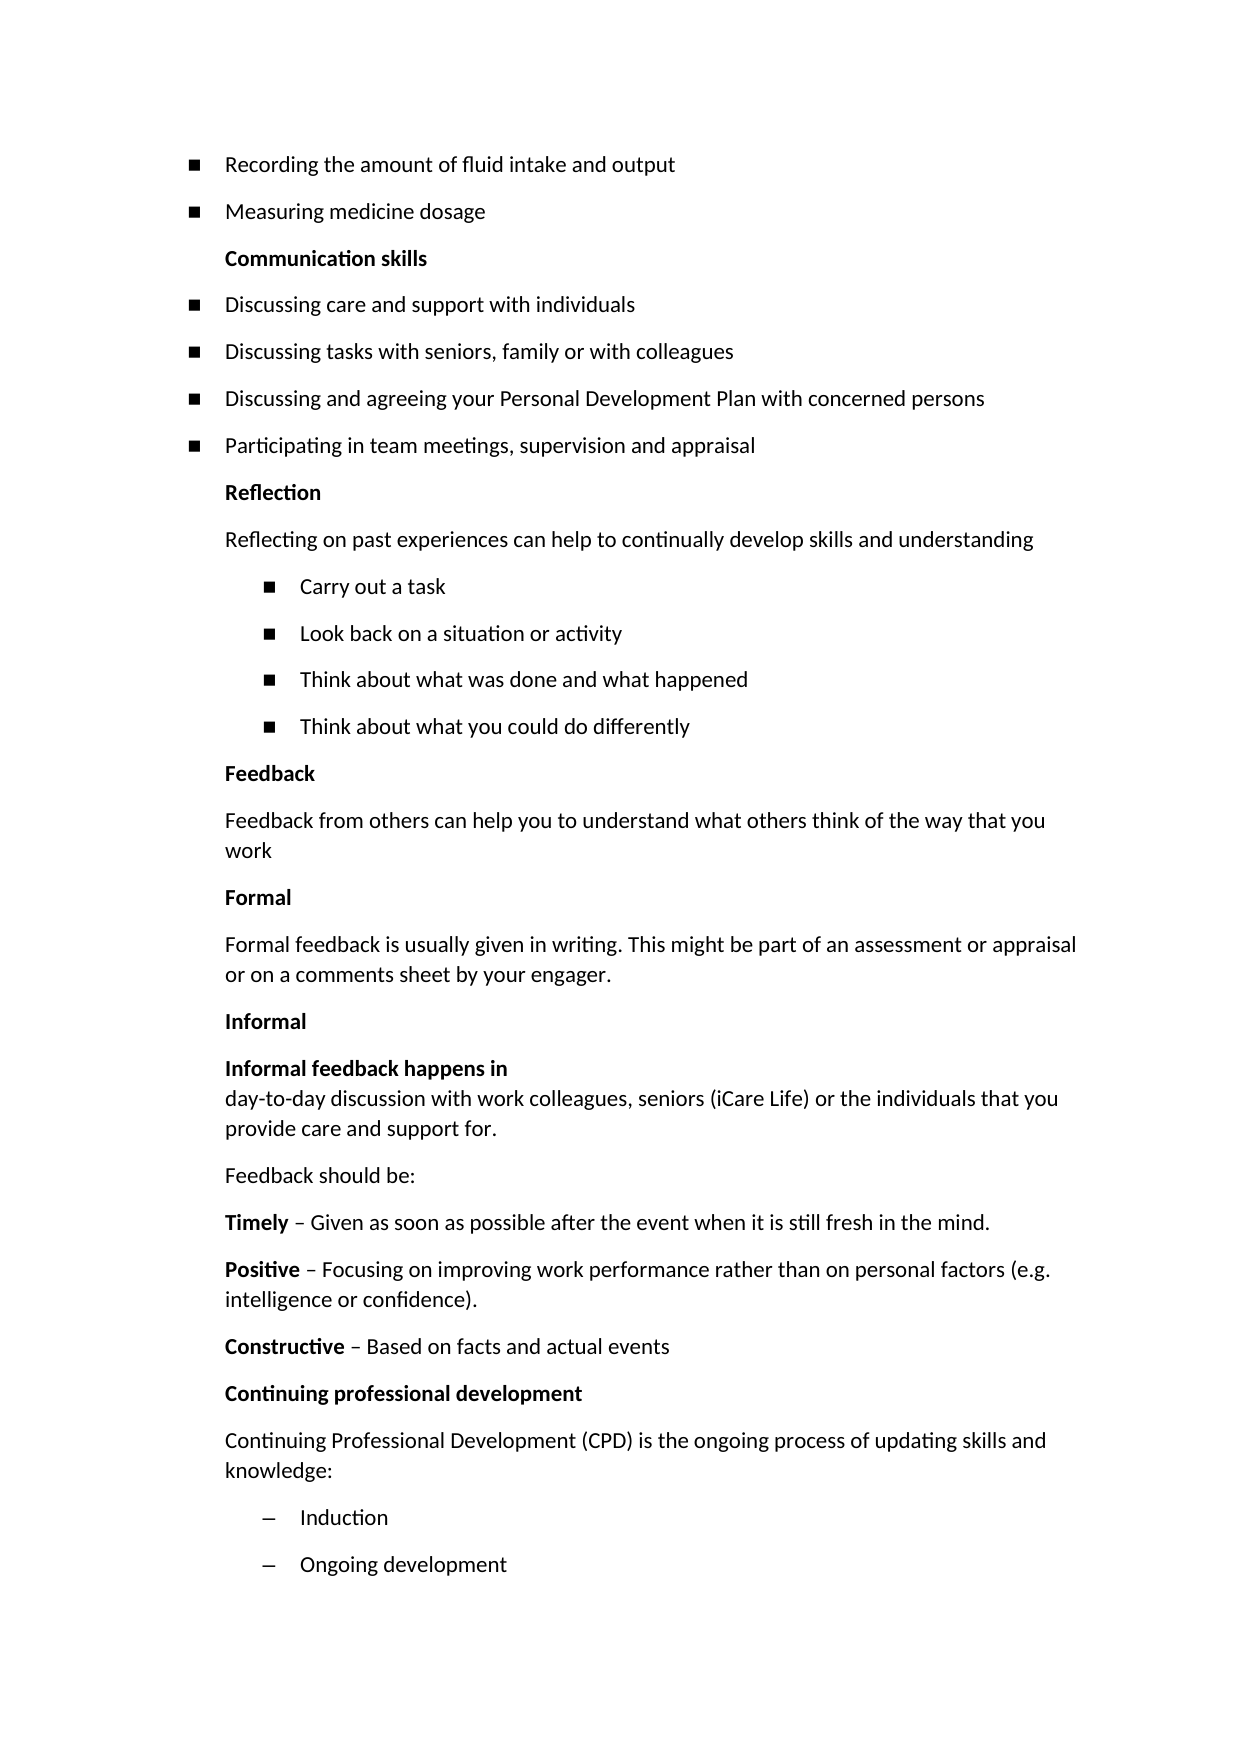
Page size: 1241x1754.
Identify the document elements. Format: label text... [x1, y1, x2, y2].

text Feedback should be: [225, 1161, 1090, 1189]
text Feedback from others can help you to understand what others think of the way that you work [225, 806, 1090, 864]
list Look back on a situation or activity [262, 619, 1090, 647]
list Participating in team meetings, supervision and appraisal [187, 431, 1090, 459]
list Think about what was done and what happened [262, 666, 1090, 694]
list Measuring medicine dosage [187, 197, 1090, 225]
text Continuing Professional Development (CPD) is the ongoing process of updating skills and knowledge: [225, 1426, 1090, 1484]
text Informal feedback happens in day-to-day discussion with work colleagues, seniors (iCare Life) or the individuals that you provide care and support for. [225, 1054, 1090, 1143]
list Discussing care and support with individuals [187, 291, 1090, 319]
text Positive – Focusing on improving work performance rather than on personal factors (e.g. intelligence or confidence). [225, 1255, 1090, 1313]
text Feedback [225, 759, 1090, 787]
text Continuing professional development [225, 1379, 1090, 1407]
list Recording the amount of fluid intake and output [187, 150, 1090, 178]
list Discussing tasks with seniors, family or with colleagues [187, 337, 1090, 366]
text Timely – Given as soon as possible after the event when it is still fresh in the mind. [225, 1208, 1090, 1236]
list Ongoing development [262, 1550, 1090, 1578]
text Communication skills [225, 244, 1090, 272]
list Carry out a task [262, 572, 1090, 600]
text Reflection [225, 478, 1090, 506]
text Formal feedback is usually given in writing. This might be part of an assessment or appraisal or on a comments sheet by your engager. [225, 930, 1090, 988]
text Formal [225, 883, 1090, 911]
text Informal [225, 1007, 1090, 1035]
text Reflecting on past experiences can help to continually develop skills and understanding [225, 525, 1090, 553]
text Constructive – Based on facts and actual events [225, 1332, 1090, 1360]
list Induction [262, 1503, 1090, 1531]
list Think about what you could do differently [262, 712, 1090, 741]
list Discussing and agreeing your Personal Development Plan with concerned persons [187, 384, 1090, 412]
